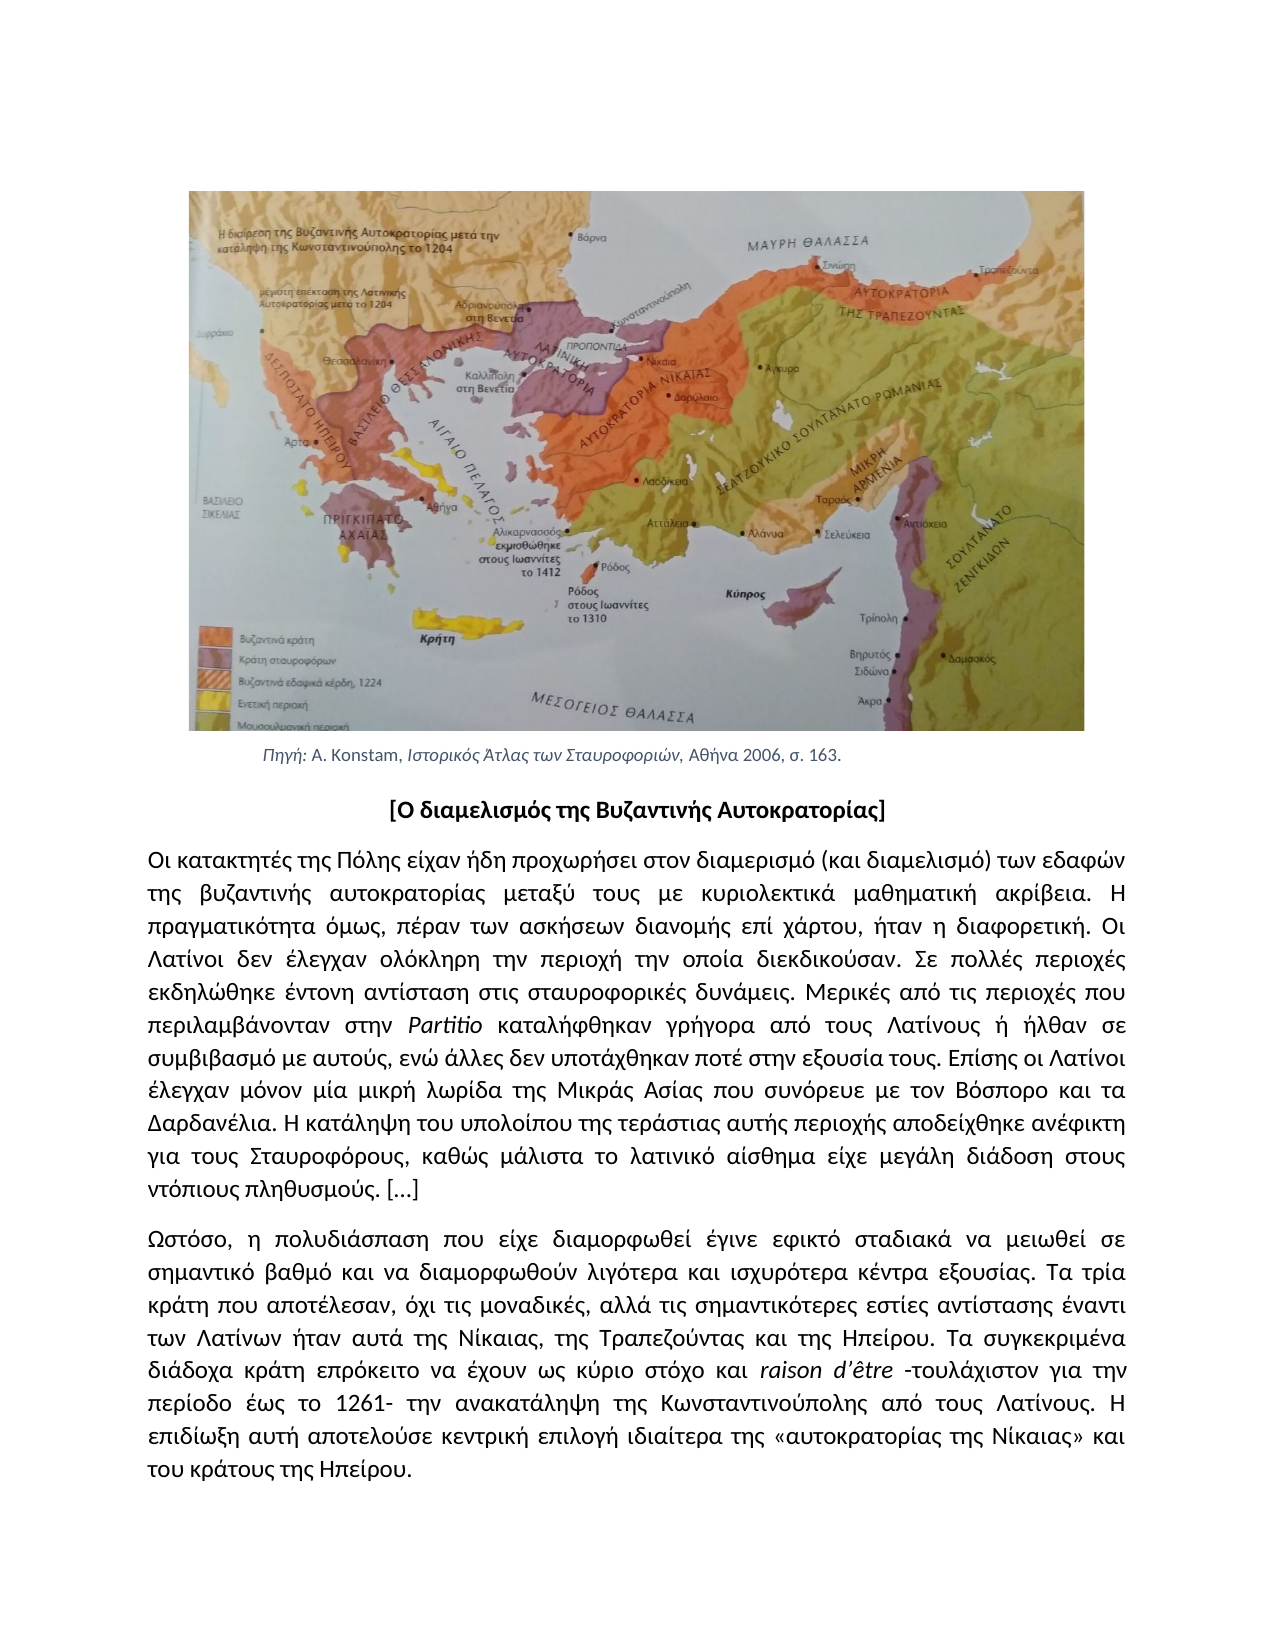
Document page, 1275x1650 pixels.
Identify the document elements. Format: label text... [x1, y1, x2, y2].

picture [187, 191, 1084, 729]
text Ωστόσο, η πολυδιάσπαση που είχε διαμορφωθεί έγινε εφικτό σταδιακά να μειωθεί σε σημαντικό βαθμό και να διαμορφωθούν λιγότερα και ισχυρότερα κέντρα εξουσίας. Τα τρία κράτη που αποτέλεσαν, όχι τις μοναδικές, αλλά τις σημαντικότερες εστίες αντίστασης έναντι των Λατίνων ήταν αυτά της Νίκαιας, της Τραπεζούντας και της Ηπείρου. Τα συγκεκριμένα διάδοχα κράτη επρόκειτο να έχουν ως κύριο στόχο και raison d’être -τουλάχιστον για την περίοδο έως το 1261- την ανακατάληψη της Κωνσταντινούπολης από τους Λατίνους. Η επιδίωξη αυτή αποτελούσε κεντρική επιλογή ιδιαίτερα της «αυτοκρατορίας της Νίκαιας» και του κράτους της Ηπείρου. [148, 1225, 1127, 1486]
text Οι κατακτητές της Πόλης είχαν ήδη προχωρήσει στον διαμερισμό (και διαμελισμό) των εδαφών της βυζαντινής αυτοκρατορίας μεταξύ τους με κυριολεκτικά μαθηματική ακρίβεια. Η πραγματικότητα όμως, πέραν των ασκήσεων διανομής επί χάρτου, ήταν η διαφορετική. Οι Λατίνοι δεν έλεγχαν ολόκληρη την περιοχή την οποία διεκδικούσαν. Σε πολλές περιοχές εκδηλώθηκε έντονη αντίσταση στις σταυροφορικές δυνάμεις. Μερικές από τις περιοχές που περιλαμβάνονταν στην Partitio καταλήφθηκαν γρήγορα από τους Λατίνους ή ήλθαν σε συμβιβασμό με αυτούς, ενώ άλλες δεν υποτάχθηκαν ποτέ στην εξουσία τους. Επίσης οι Λατίνοι έλεγχαν μόνον μία μικρή λωρίδα της Μικράς Ασίας που συνόρευε με τον Βόσπορο και τα Δαρδανέλια. Η κατάληψη του υπολοίπου της τεράστιας αυτής περιοχής αποδείχθηκε ανέφικτη για τους Σταυροφόρους, καθώς μάλιστα το λατινικό αίσθημα είχε μεγάλη διάδοση στους ντόπιους πληθυσμούς. […] [148, 847, 1127, 1206]
